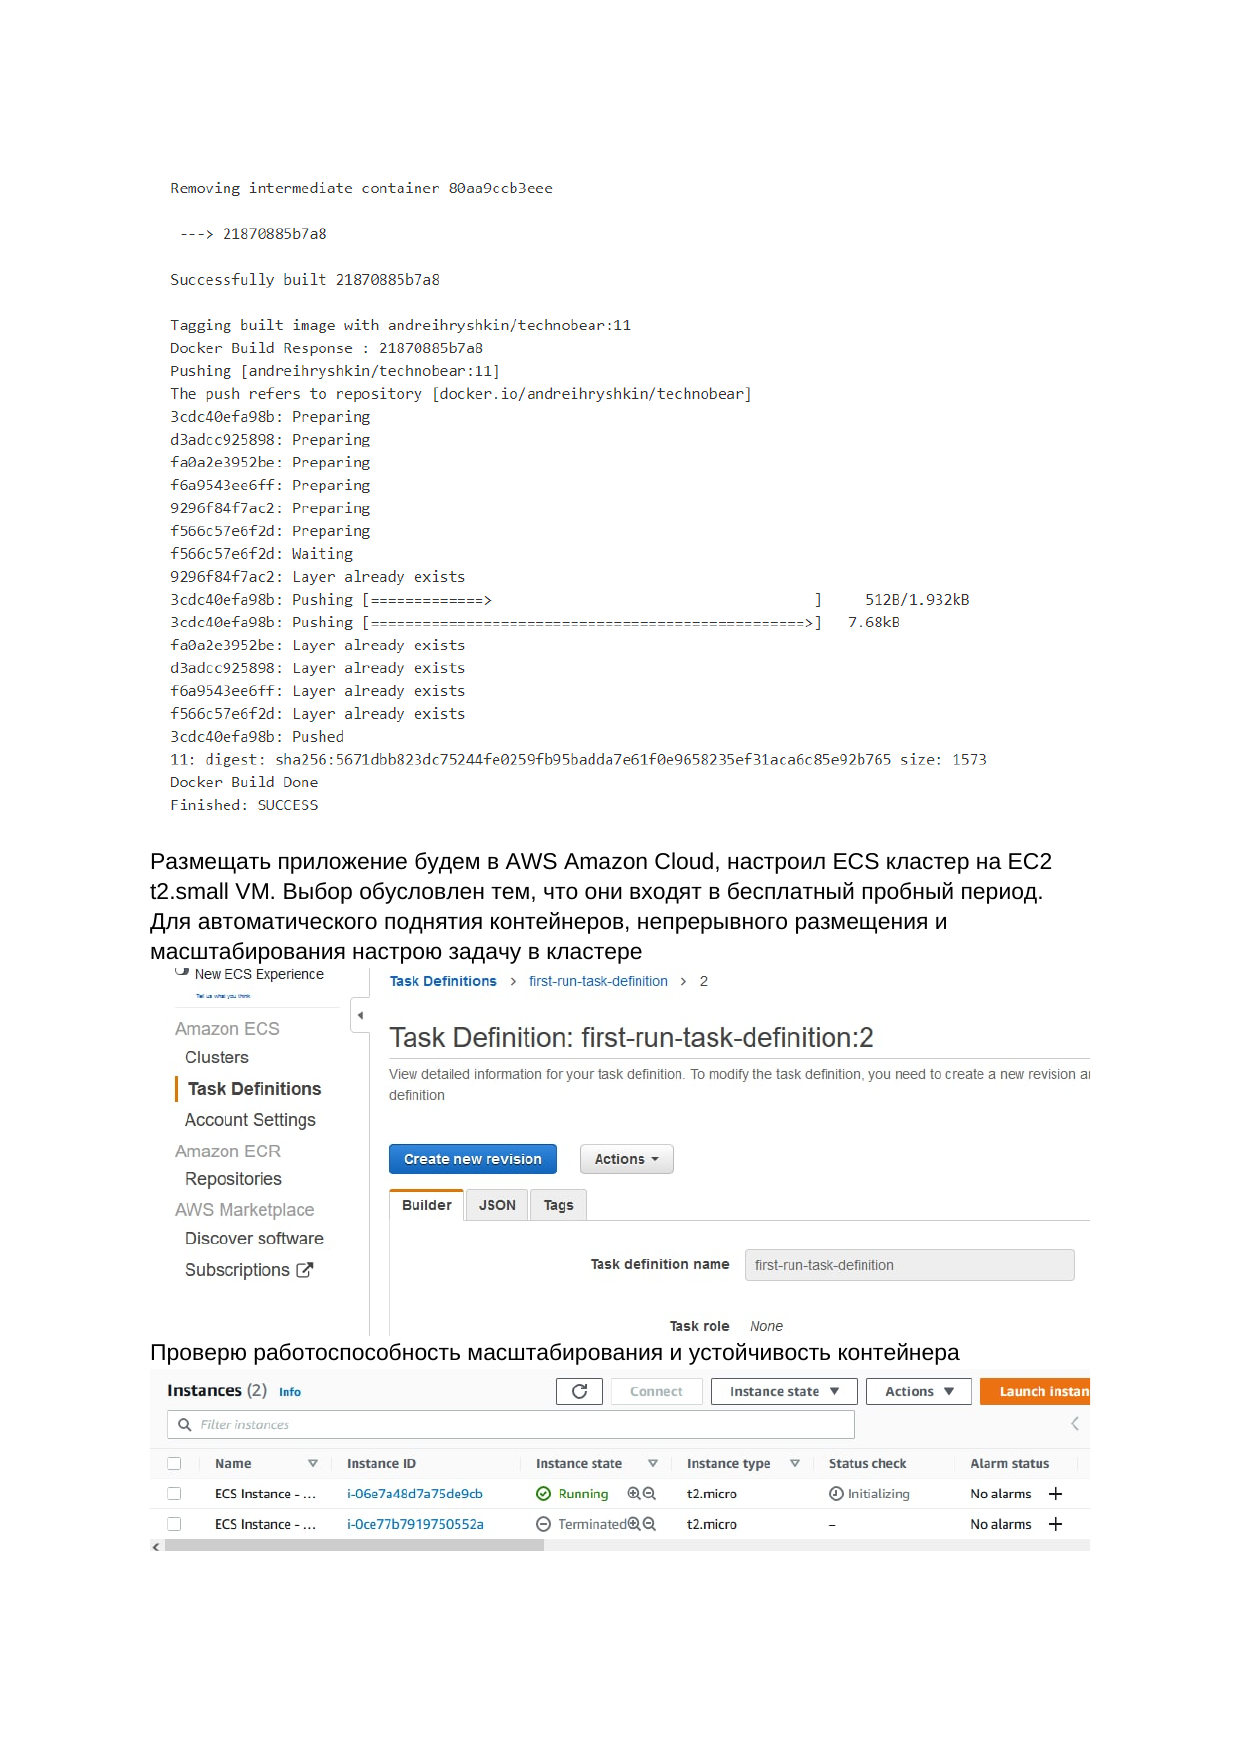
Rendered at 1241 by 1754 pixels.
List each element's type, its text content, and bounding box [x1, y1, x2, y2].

picture [150, 1369, 1091, 1551]
text Проверю работоспособность масштабирования и устойчивость контейнера [150, 1339, 1090, 1365]
text Размещать приложение будем в AWS Amazon Cloud, настроил ECS кластер на EC2 t2.small VM. Выбор обусловлен тем, что они входят в бесплатный пробный период. [150, 848, 1090, 904]
picture [150, 150, 1091, 844]
text Для автоматического поднятия контейнеров, непрерывного размещения и масштабирования настрою задачу в кластере [150, 908, 1090, 964]
picture [150, 968, 1091, 1336]
